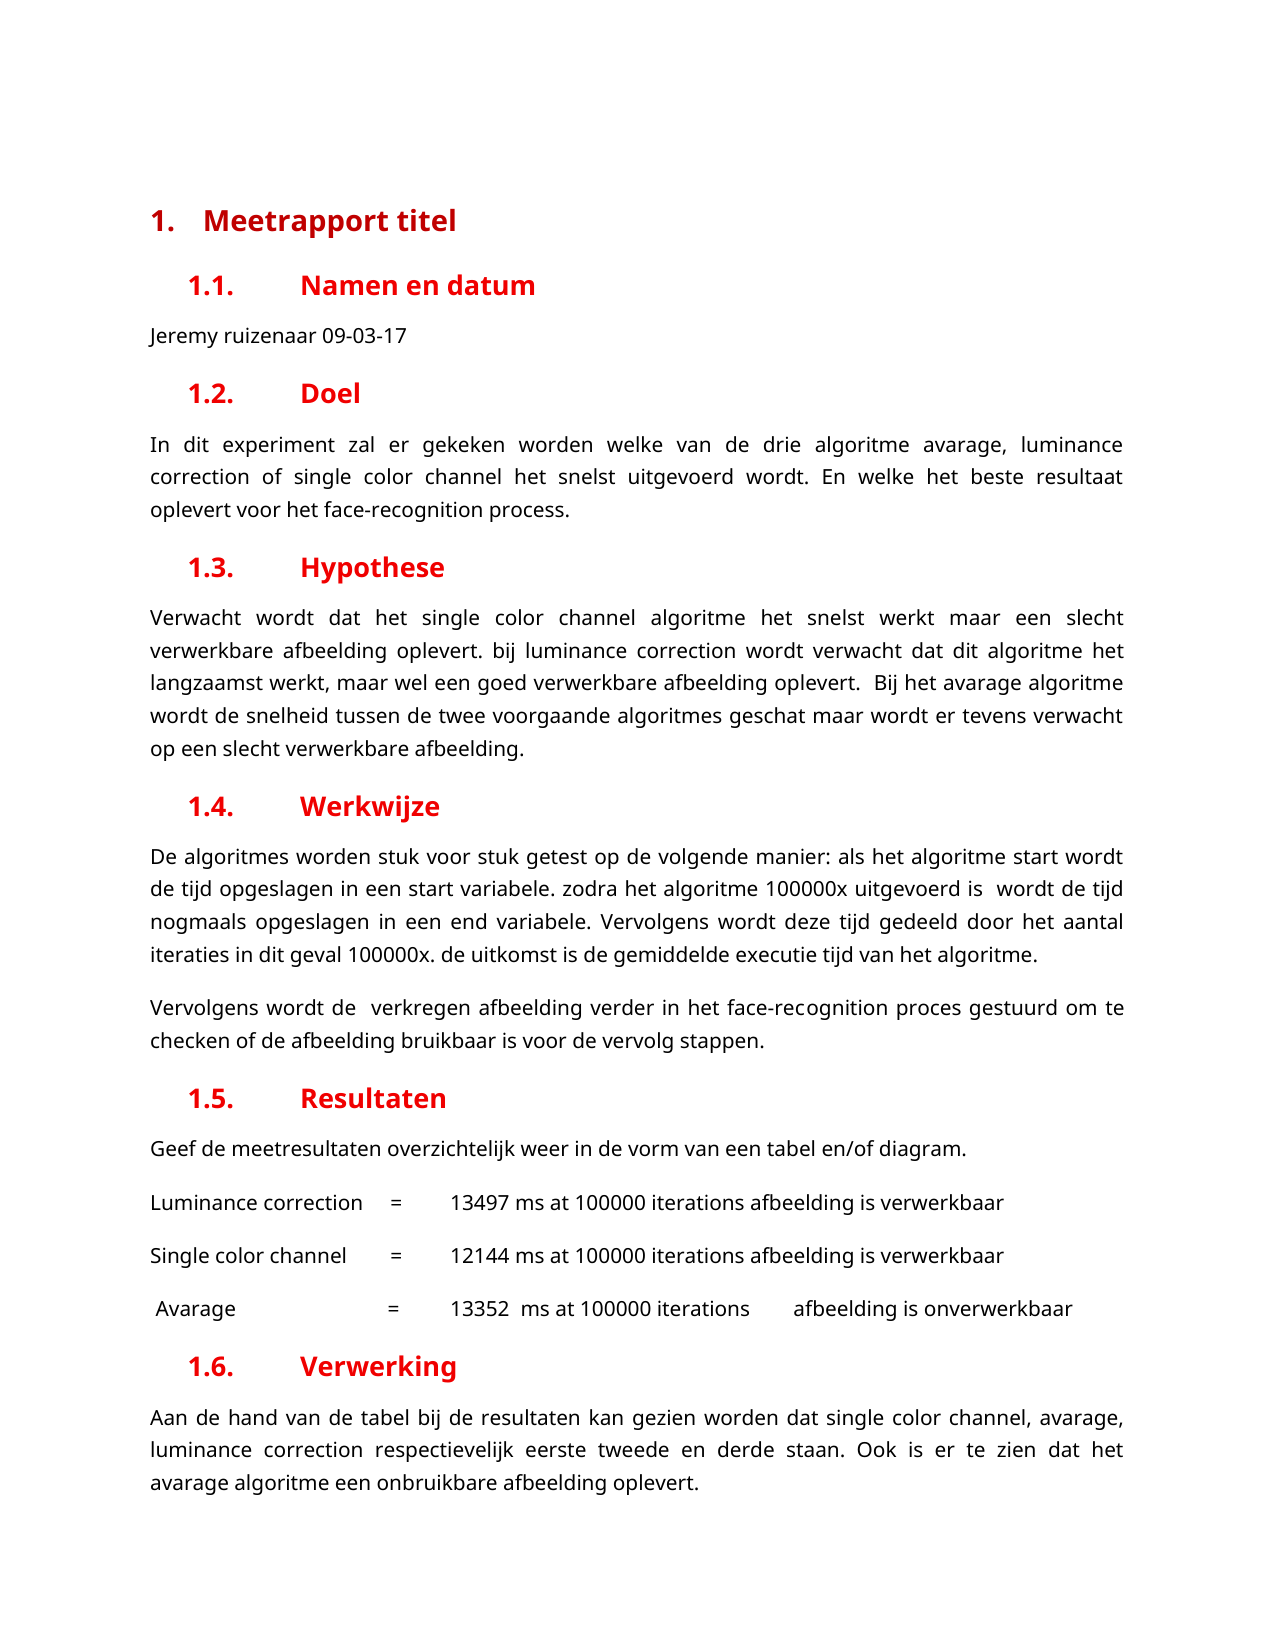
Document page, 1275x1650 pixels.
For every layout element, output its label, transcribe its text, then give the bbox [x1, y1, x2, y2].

subtitle Resultaten [187, 1079, 1125, 1116]
text Geef de meetresultaten overzichtelijk weer in de vorm van een tabel en/of diagram. [150, 1134, 1125, 1163]
text Luminance correction = 13497 ms at 100000 iterations afbeelding is verwerkbaar [150, 1188, 1125, 1216]
text Jeremy ruizenaar 09-03-17 [150, 321, 1125, 350]
text Verwacht wordt dat het single color channel algoritme het snelst werkt maar een slecht verwerkbare afbeelding oplevert. bij luminance correction wordt verwacht dat dit algoritme het langzaamst werkt, maar wel een goed verwerkbare afbeelding oplevert. Bij het avarage algoritme wordt de snelheid tussen de twee voorgaande algoritmes geschat maar wordt er tevens verwacht op een slecht verwerkbare afbeelding. [150, 603, 1125, 762]
subtitle Werkwijze [187, 787, 1125, 824]
subtitle Doel [187, 375, 1125, 412]
subtitle Meetrapport titel [150, 200, 1125, 240]
text Avarage = 13352 ms at 100000 iterations afbeelding is onverwerkbaar [150, 1294, 1125, 1323]
text Aan de hand van de tabel bij de resultaten kan gezien worden dat single color channel, avarage, luminance correction respectievelijk eerste tweede en derde staan. Ook is er te zien dat het avarage algoritme een onbruikbare afbeelding oplevert. [150, 1403, 1125, 1496]
text Vervolgens wordt de verkregen afbeelding verder in het face-recognition proces gestuurd om te checken of de afbeelding bruikbaar is voor de vervolg stappen. [150, 993, 1125, 1054]
subtitle Hypothese [187, 548, 1125, 585]
subtitle Verwerking [187, 1348, 1125, 1385]
text Single color channel = 12144 ms at 100000 iterations afbeelding is verwerkbaar [150, 1241, 1125, 1269]
text De algoritmes worden stuk voor stuk getest op de volgende manier: als het algoritme start wordt de tijd opgeslagen in een start variabele. zodra het algoritme 100000x uitgevoerd is wordt de tijd nogmaals opgeslagen in een end variabele. Vervolgens wordt deze tijd gedeeld door het aantal iteraties in dit geval 100000x. de uitkomst is de gemiddelde executie tijd van het algoritme. [150, 842, 1125, 968]
subtitle Namen en datum [187, 266, 1125, 303]
text In dit experiment zal er gekeken worden welke van de drie algoritme avarage, luminance correction of single color channel het snelst uitgevoerd wordt. En welke het beste resultaat oplevert voor het face-recognition process. [150, 430, 1125, 523]
